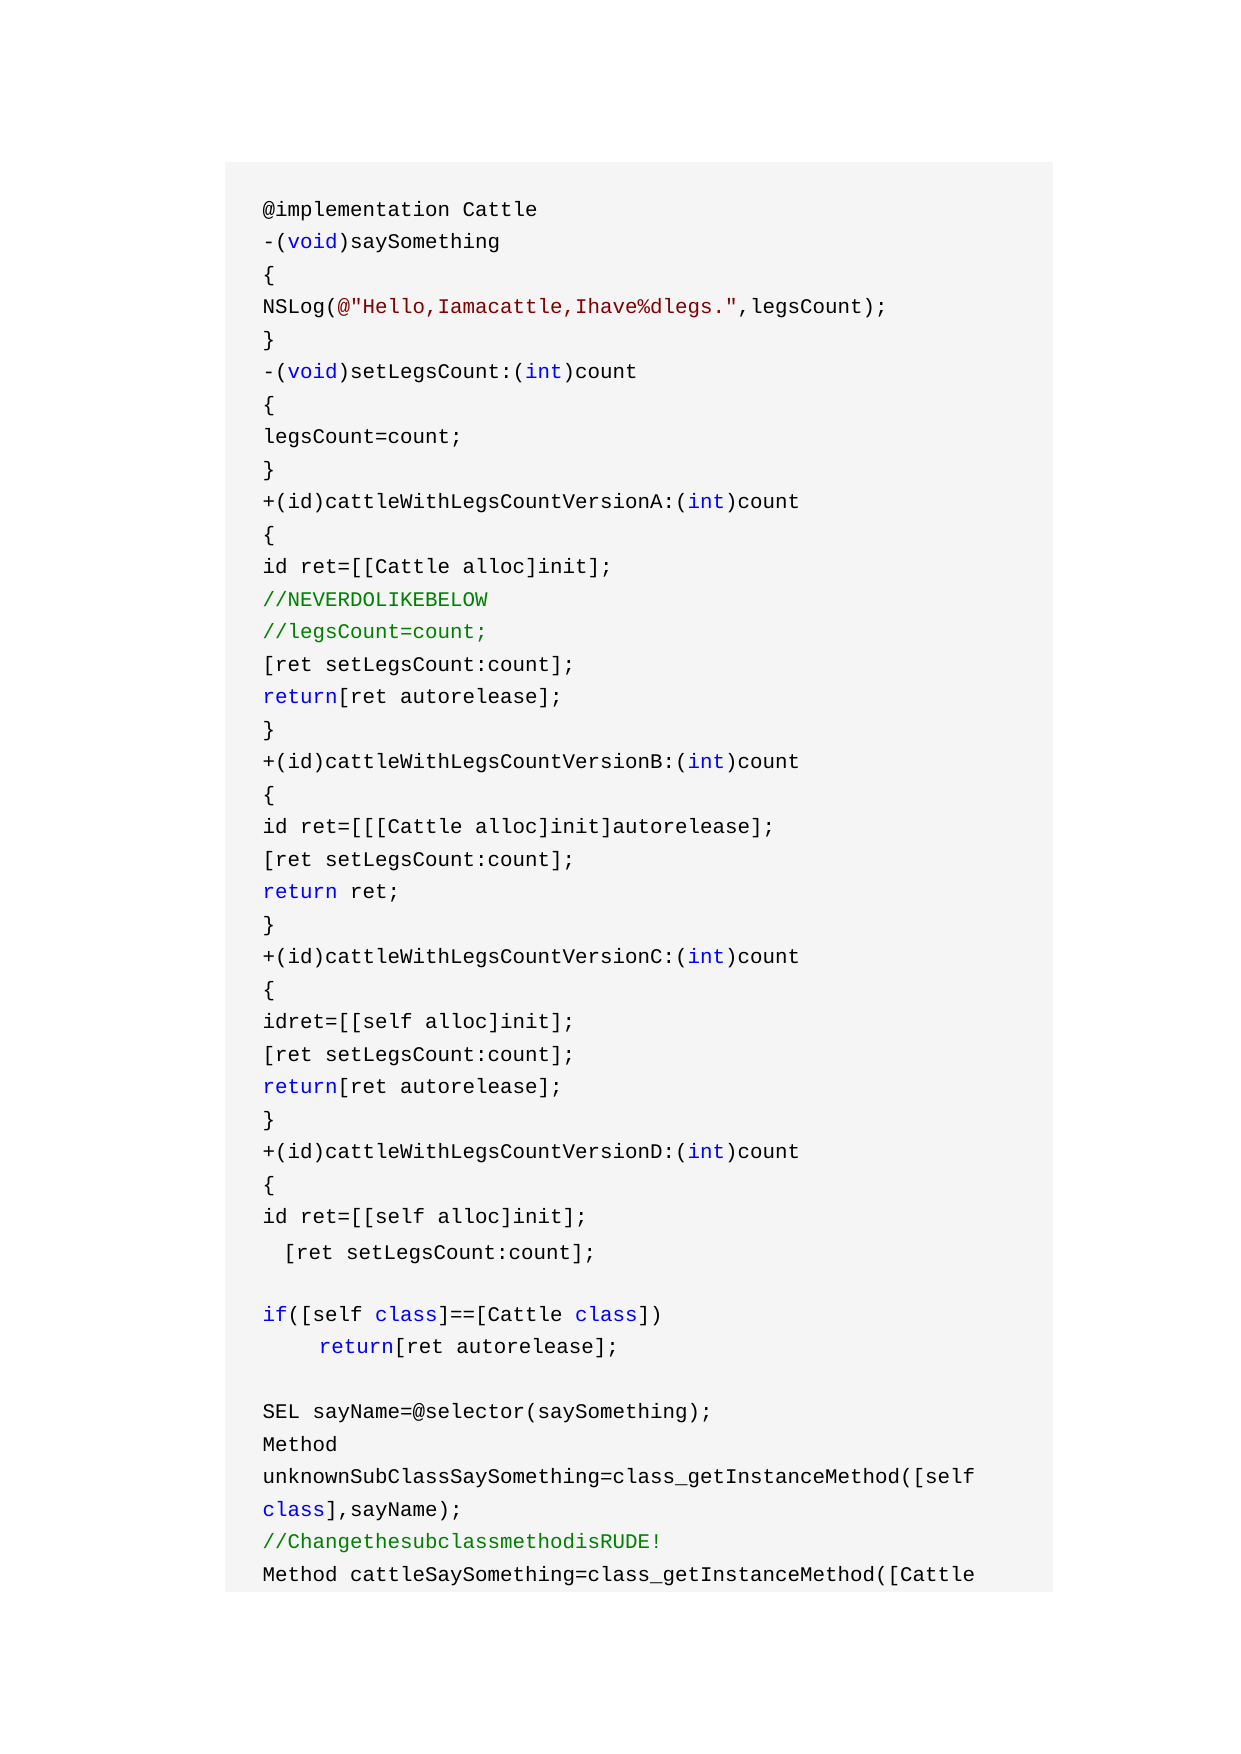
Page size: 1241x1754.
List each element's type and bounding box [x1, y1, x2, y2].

list [225, 162, 1053, 1592]
